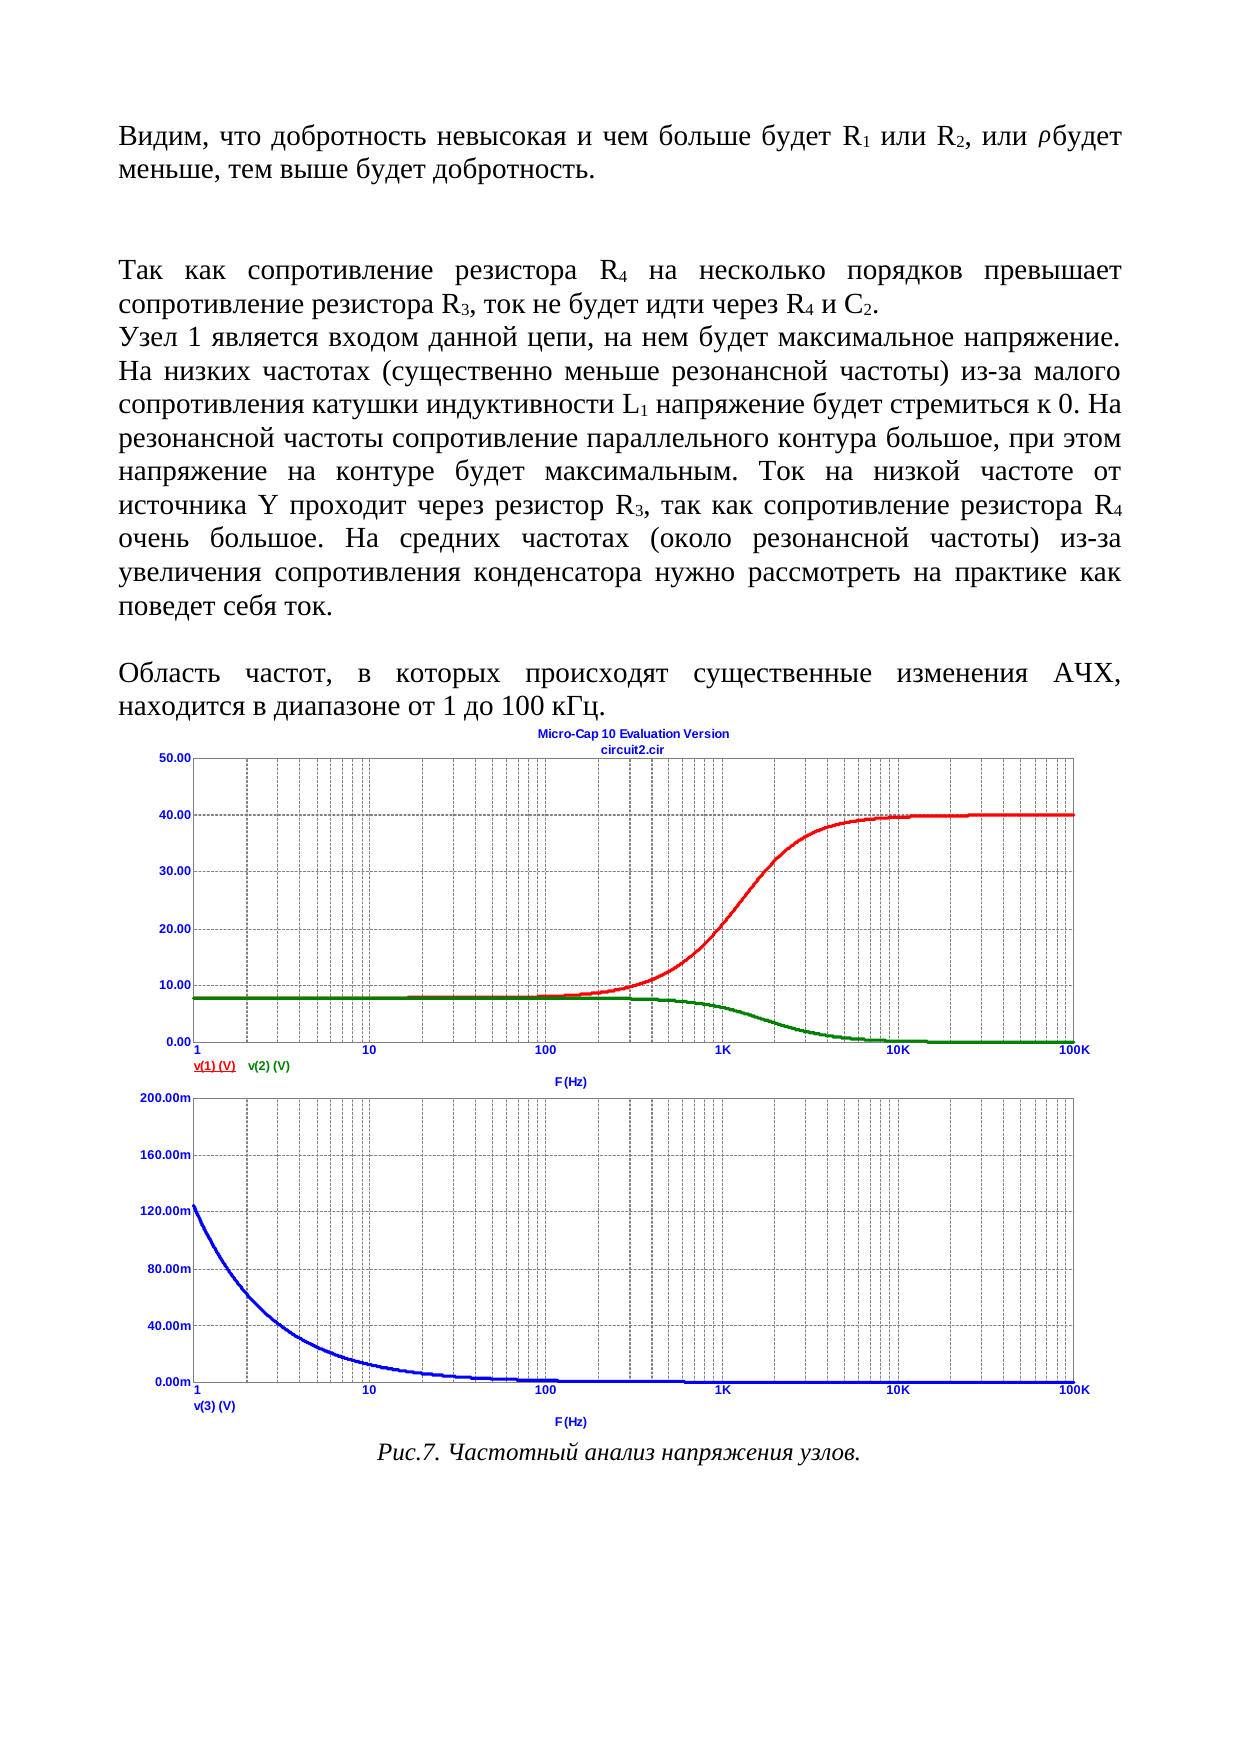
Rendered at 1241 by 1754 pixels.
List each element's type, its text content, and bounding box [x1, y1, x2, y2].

title Так как сопротивление резистора R4 на несколько порядков превышает сопротивление резистора R3, ток не будет идти через R4 и С2. [118, 252, 1122, 319]
title Видим, что добротность невысокая и чем больше будет R1 или R2, или будет меньше, тем выше будет добротность. [118, 118, 1122, 185]
title Область частот, в которых происходят существенные изменения АЧХ, находится в диапазоне от 1 до 100 кГц. [118, 655, 1122, 722]
title Узел 1 является входом данной цепи, на нем будет максимальное напряжение. На низких частотах (существенно меньше резонансной частоты) из-за малого сопротивления катушки индуктивности L1 напряжение будет стремиться к 0. На резонансной частоты сопротивление параллельного контура большое, при этом напряжение на контуре будет максимальным. Ток на низкой частоте от источника Y проходит через резистор R3, так как сопротивление резистора R4 очень большое. На средних частотах (около резонансной частоты) из-за увеличения сопротивления конденсатора нужно рассмотреть на практике как поведет себя ток. [118, 319, 1122, 621]
title Рис.7. Частотный анализ напряжения узлов. [118, 1437, 1122, 1466]
